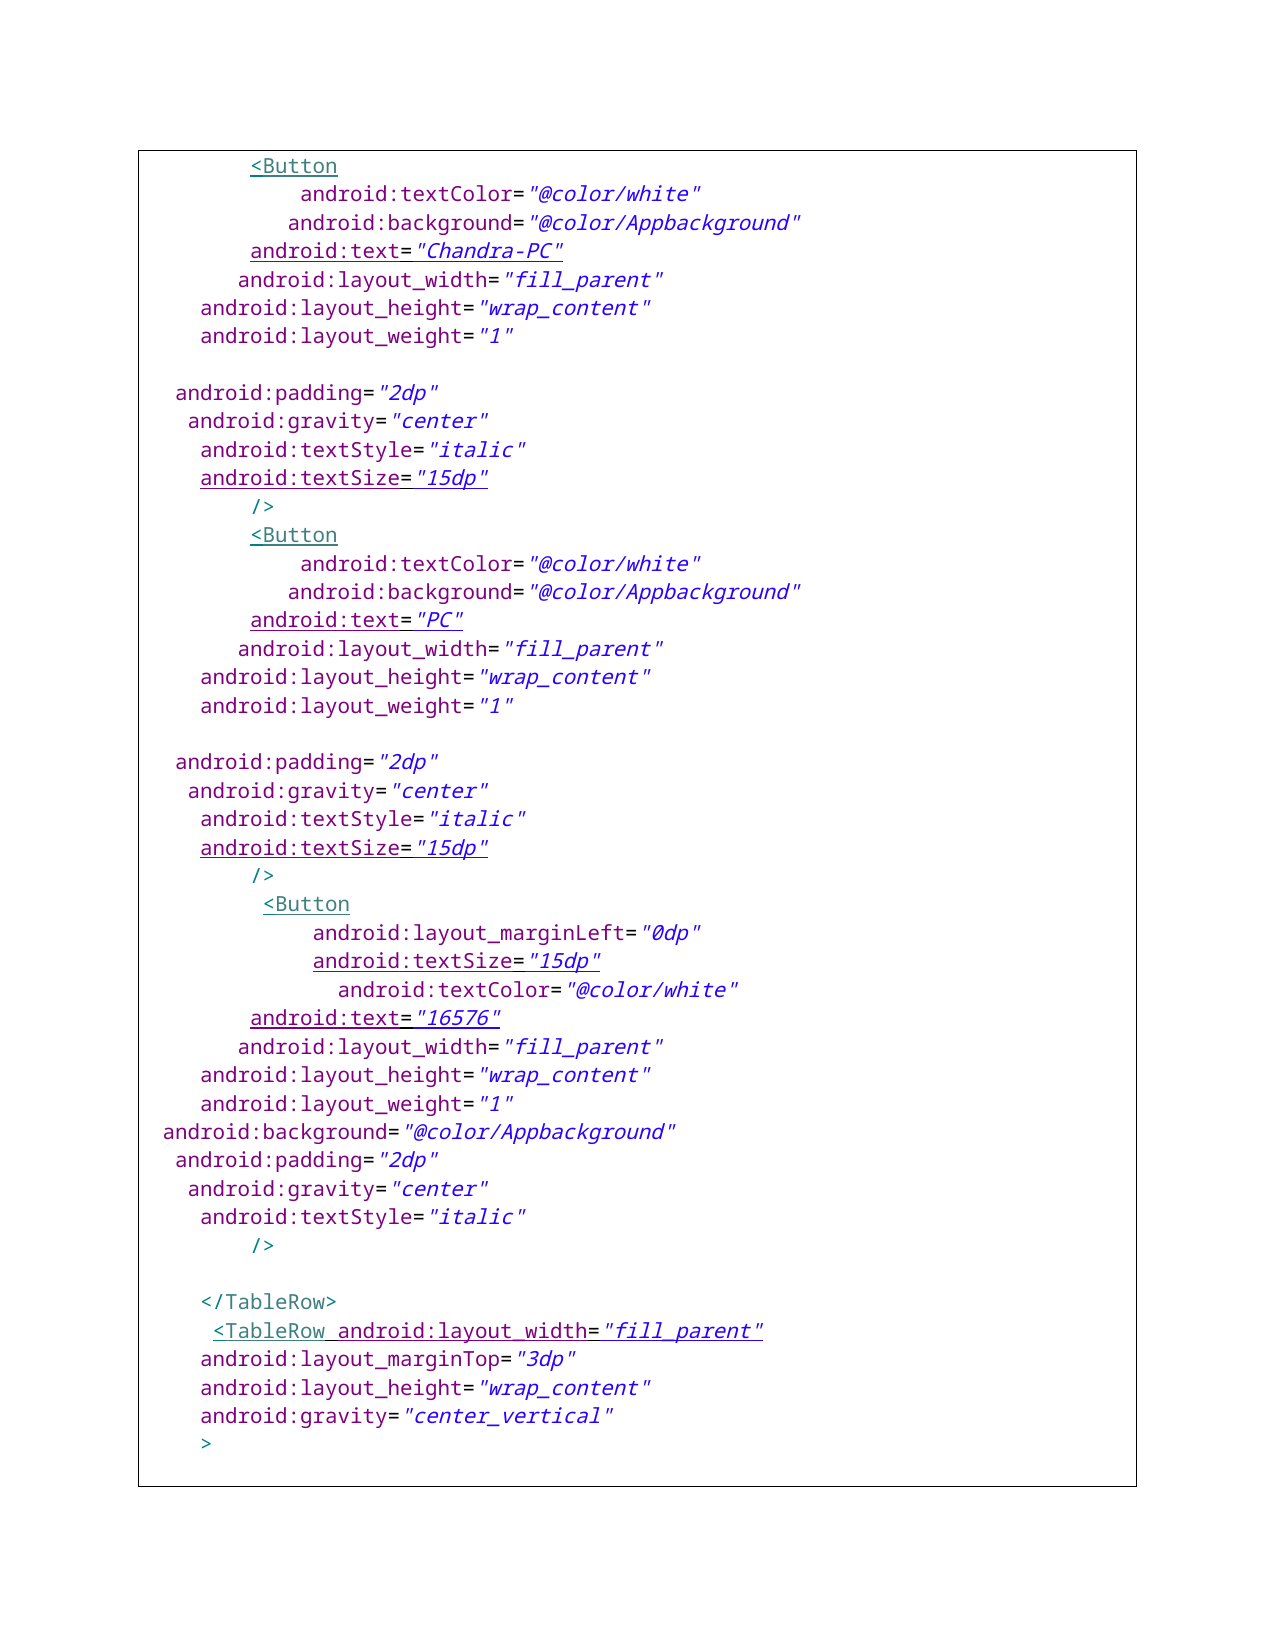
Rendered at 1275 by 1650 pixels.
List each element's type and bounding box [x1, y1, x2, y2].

table_cell [139, 151, 1136, 1486]
